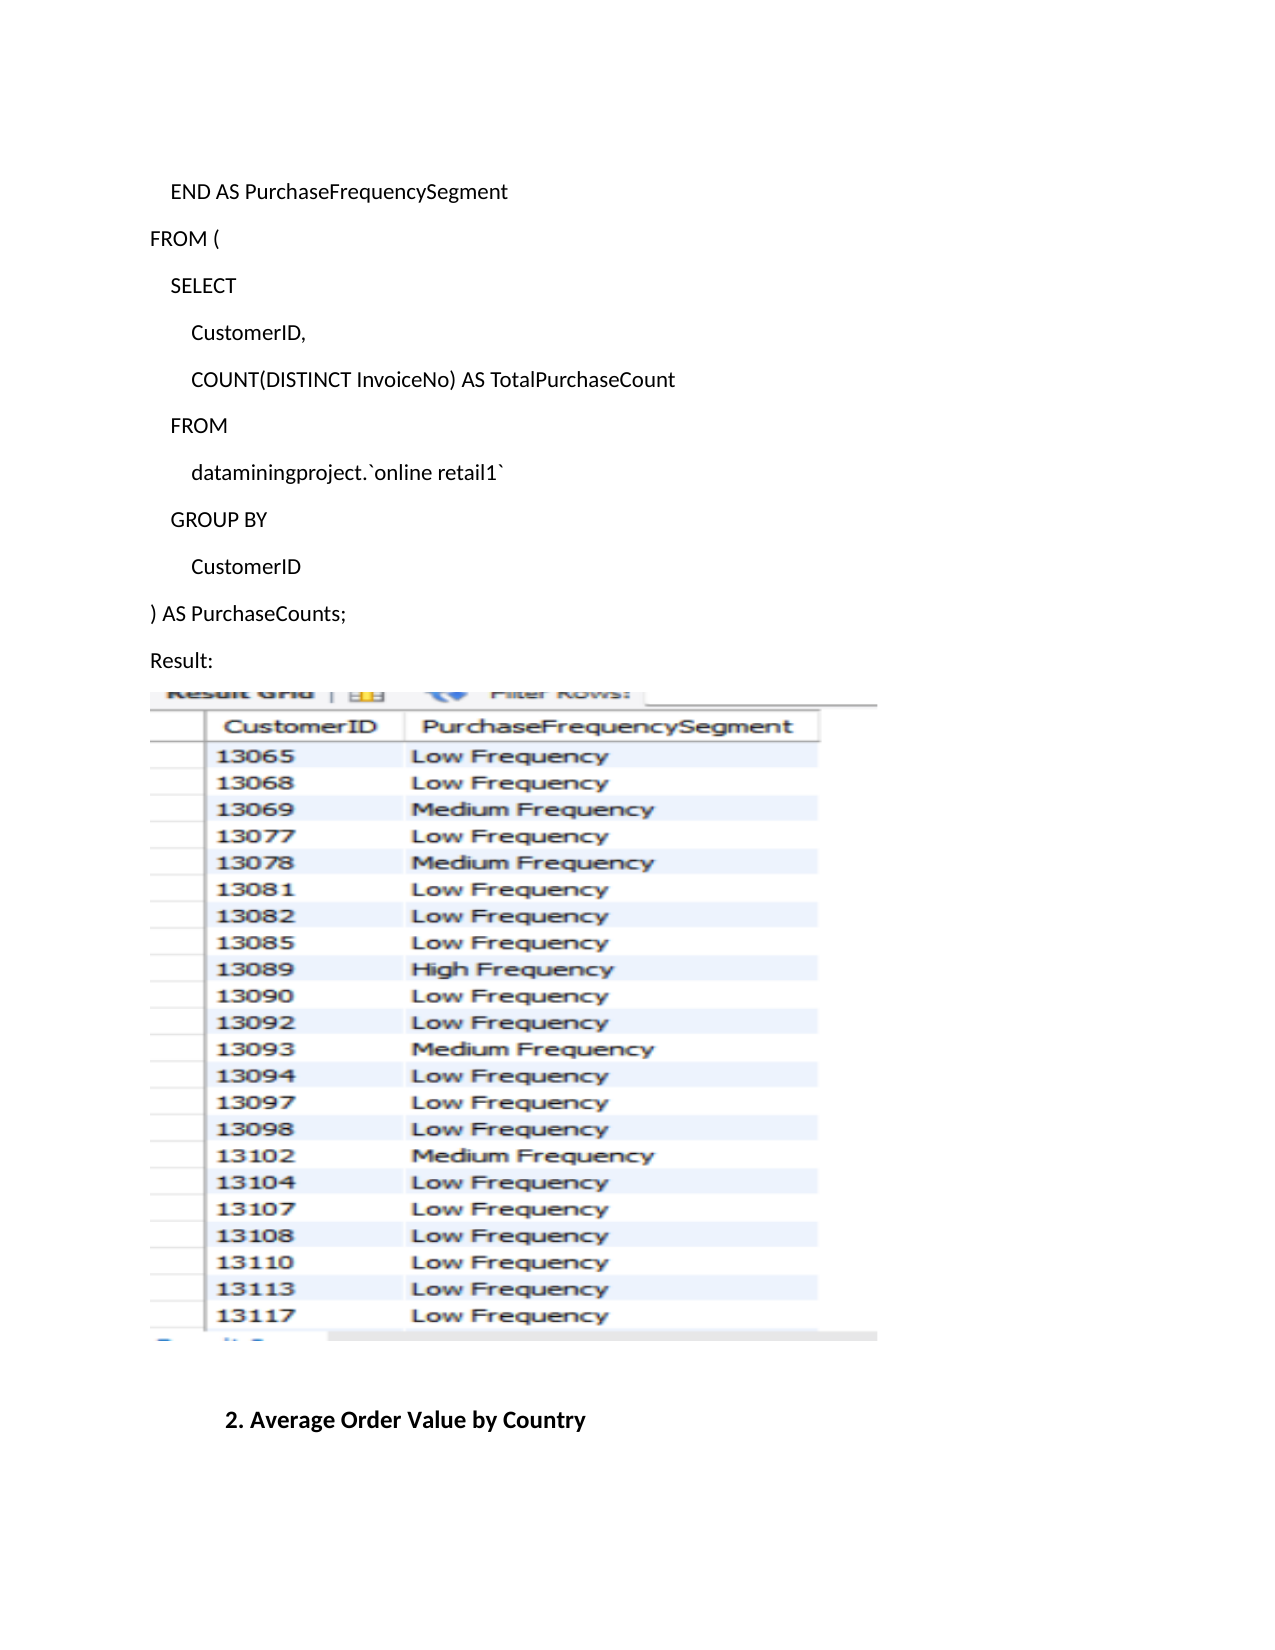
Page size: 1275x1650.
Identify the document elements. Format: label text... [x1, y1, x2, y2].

text END AS PurchaseFrequencySegment [150, 177, 1125, 205]
picture [150, 692, 878, 1341]
text FROM ( [150, 224, 1125, 252]
text CustomerID [150, 552, 1125, 580]
text FROM [150, 412, 1125, 439]
text COUNT(DISTINCT InvoiceNo) AS TotalPurchaseCount [150, 365, 1125, 393]
text dataminingproject.`online retail1` [150, 458, 1125, 486]
text GROUP BY [150, 505, 1125, 533]
list 2. Average Order Value by Country [225, 1404, 1125, 1435]
text ) AS PurchaseCounts; [150, 599, 1125, 627]
text Result: [150, 646, 1125, 674]
text SELECT [150, 271, 1125, 299]
text CustomerID, [150, 318, 1125, 346]
